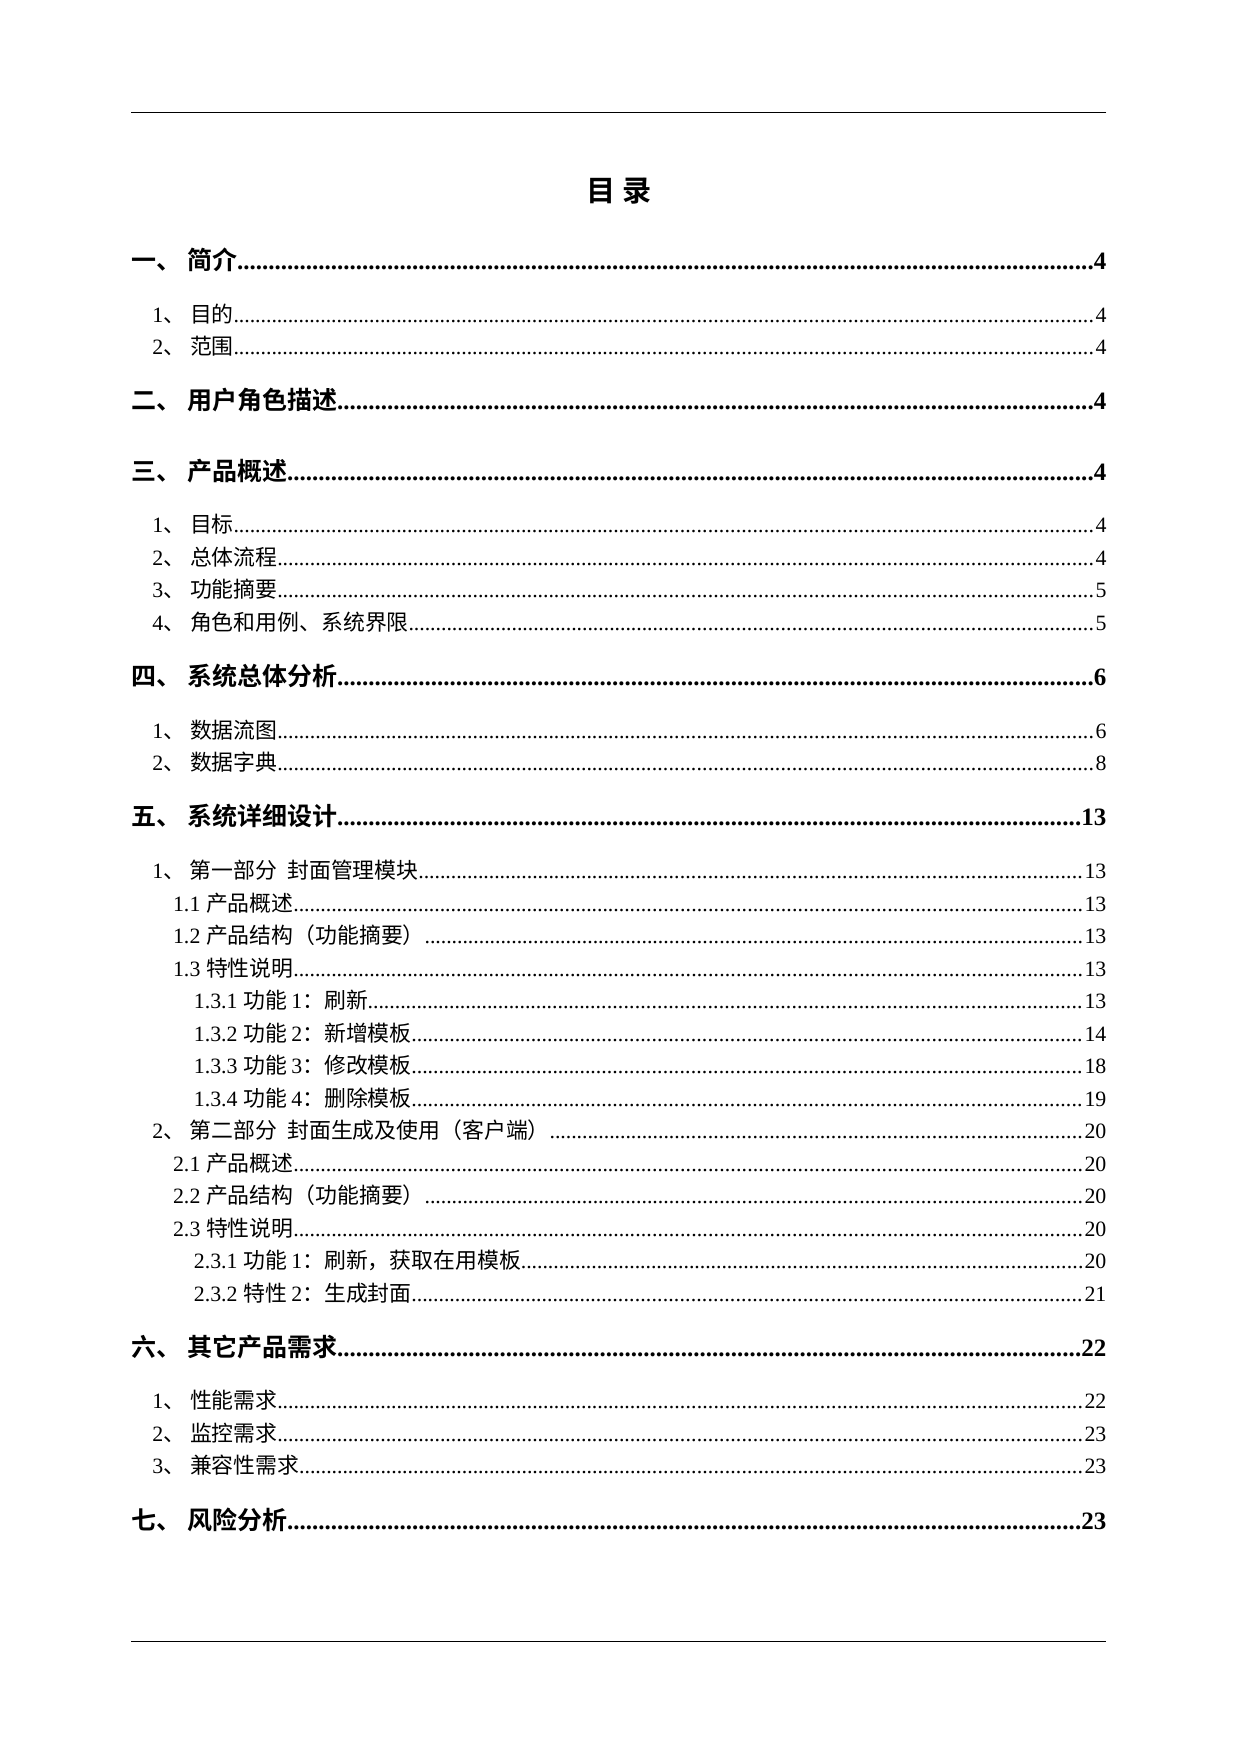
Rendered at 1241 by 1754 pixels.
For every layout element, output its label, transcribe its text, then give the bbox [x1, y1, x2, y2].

text 3、 功能摘要 5 [152, 572, 1106, 604]
text 1、 第一部分 封面管理模块 13 [152, 853, 1106, 885]
text 1.1 产品概述 13 [173, 885, 1106, 918]
text 3、 兼容性需求 23 [152, 1448, 1106, 1481]
text 1.3.2 功能2：新增模板 14 [194, 1015, 1106, 1048]
text 1.3.4 功能4：删除模板 19 [194, 1080, 1106, 1113]
text 2.3 特性说明 20 [173, 1210, 1106, 1243]
text 四、 系统总体分析 6 [131, 642, 1106, 707]
text 一、 简介 4 [131, 226, 1106, 291]
text 2.3.1 功能1：刷新，获取在用模板 20 [194, 1243, 1106, 1275]
text 2、 监控需求 23 [152, 1416, 1106, 1448]
text 1.3 特性说明 13 [173, 950, 1106, 983]
text 2.1 产品概述 20 [173, 1145, 1106, 1178]
text 1.3.3 功能3：修改模板 18 [194, 1048, 1106, 1080]
text 4、 角色和用例、系统界限 5 [152, 604, 1106, 637]
text 三、 产品概述 4 [131, 437, 1106, 502]
text 2、 总体流程 4 [152, 539, 1106, 572]
text 2.2 产品结构（功能摘要） 20 [173, 1178, 1106, 1210]
text 2、 第二部分 封面生成及使用（客户端） 20 [152, 1113, 1106, 1145]
text 1.2 产品结构（功能摘要） 13 [173, 918, 1106, 950]
text 1、 目的 4 [152, 296, 1106, 329]
text 2、 数据字典 8 [152, 745, 1106, 777]
text 二、 用户角色描述 4 [131, 366, 1106, 431]
text 五、 系统详细设计 13 [131, 782, 1106, 847]
text 1、 目标 4 [152, 507, 1106, 539]
text 七、 风险分析 23 [131, 1486, 1106, 1551]
text 目 录 [131, 156, 1106, 221]
text 1、 性能需求 22 [152, 1383, 1106, 1416]
text 2、 范围 4 [152, 329, 1106, 361]
text 1、 数据流图 6 [152, 712, 1106, 745]
text 六、 其它产品需求 22 [131, 1313, 1106, 1378]
text 2.3.2 特性2：生成封面 21 [194, 1275, 1106, 1308]
text 1.3.1 功能1：刷新 13 [194, 983, 1106, 1015]
